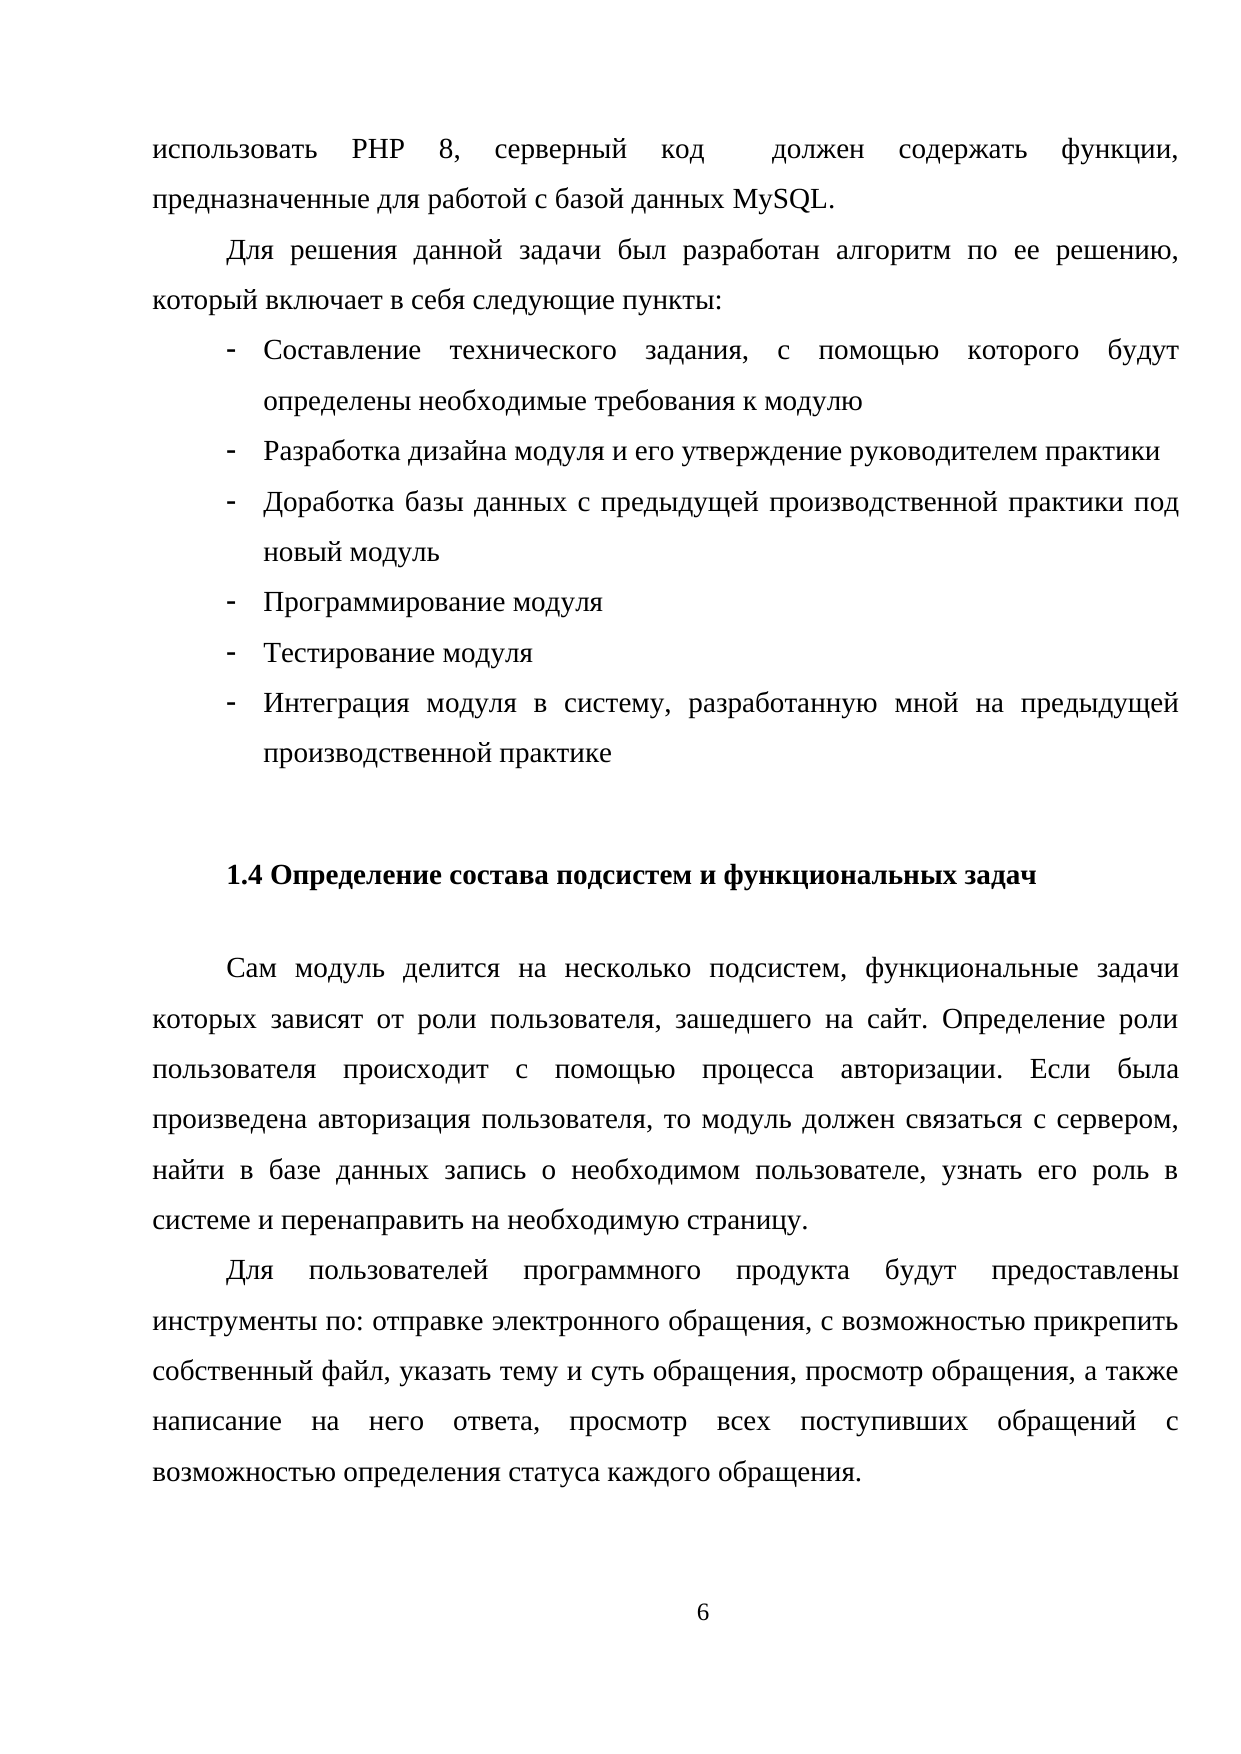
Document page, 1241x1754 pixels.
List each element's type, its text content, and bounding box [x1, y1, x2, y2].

list Составление технического задания, с помощью которого будут определены необходимые требования к модулю [226, 332, 1180, 416]
list Разработка дизайна модуля и его утверждение руководителем практики [226, 433, 1180, 467]
list Интеграция модуля в систему, разработанную мной на предыдущей производственной практике [226, 685, 1180, 769]
list Доработка базы данных с предыдущей производственной практики под новый модуль [226, 484, 1180, 568]
text Сам модуль делится на несколько подсистем, функциональные задачи которых зависят от роли пользователя, зашедшего на сайт. Определение роли пользователя происходит с помощью процесса авторизации. Если была произведена авторизация пользователя, то модуль должен связаться с сервером, найти в базе данных запись о необходимом пользователе, узнать его роль в системе и перенаправить на необходимую страницу. [152, 951, 1180, 1236]
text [152, 131, 1180, 215]
list Тестирование модуля [226, 635, 1180, 668]
text Для пользователей программного продукта будут предоставлены инструменты по: отправке электронного обращения, с возможностью прикрепить собственный файл, указать тему и суть обращения, просмотр обращения, а также написание на него ответа, просмотр всех поступивших обращений с возможностью определения статуса каждого обращения. [152, 1252, 1180, 1487]
list Программирование модуля [226, 584, 1180, 618]
text Для решения данной задачи был разработан алгоритм по ее решению, который включает в себя следующие пункты: [152, 232, 1180, 316]
subtitle 1.4 Определение состава подсистем и функциональных задач [152, 857, 1180, 891]
